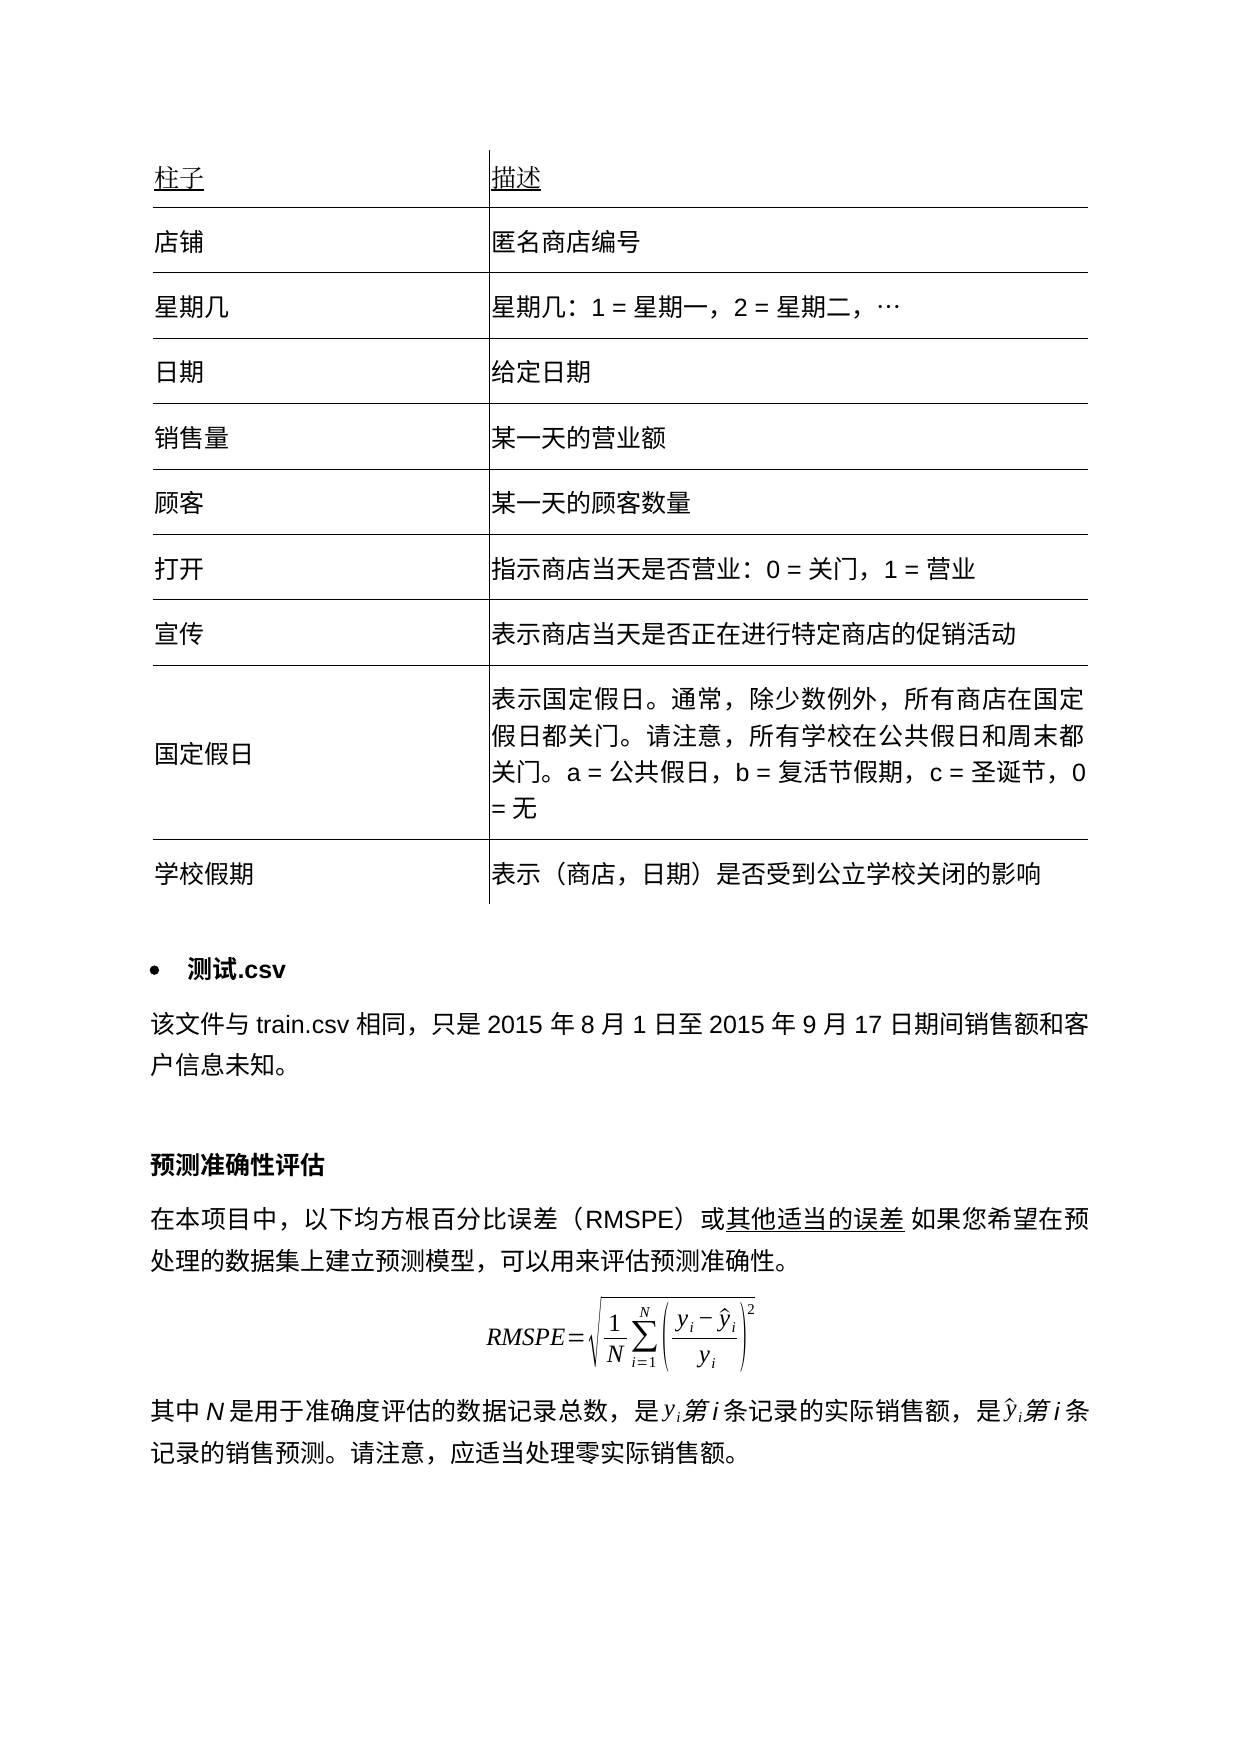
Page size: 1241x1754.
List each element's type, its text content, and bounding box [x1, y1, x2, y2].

table_cell 匿名商店编号 [490, 208, 1088, 272]
list 测试.csv [150, 950, 1090, 986]
table_cell 销售量 [153, 404, 489, 468]
text 该文件与 train.csv 相同，只是 2015 年 8 月 1 日至 2015 年 9 月 17 日期间销售额和客户信息未知。 [150, 1004, 1090, 1082]
table_cell 指示商店当天是否营业：0 = 关门，1 = 营业 [490, 535, 1088, 599]
table_cell 国定假日 [153, 666, 489, 839]
table_cell 某一天的营业额 [490, 404, 1088, 468]
text 在本项目中，以下均方根百分比误差（RMSPE）或其他适当的误差 如果您希望在预处理的数据集上建立预测模型，可以用来评估预测准确性。 [150, 1199, 1090, 1277]
table_cell 学校假期 [153, 840, 489, 904]
table_header 描述 [490, 150, 1088, 207]
table_cell 宣传 [153, 600, 489, 665]
table_cell 表示（商店，日期）是否受到公立学校关闭的影响 [490, 840, 1088, 904]
table_cell 给定日期 [490, 339, 1088, 403]
table_cell 顾客 [153, 470, 489, 534]
text 其中N是用于准确度评估的数据记录总数，是第 i条记录的实际销售额，是第 i条记录的销售预测。请注意，应适当处理零实际销售额。 [150, 1392, 1090, 1469]
table_header 柱子 [153, 150, 489, 207]
list 预测准确性评估 [150, 1145, 1090, 1182]
table_cell 表示国定假日。通常，除少数例外，所有商店在国定假日都关门。请注意，所有学校在公共假日和周末都关门。a = 公共假日，b = 复活节假期，c = 圣诞节，0 = 无 [490, 666, 1088, 839]
table_cell 表示商店当天是否正在进行特定商店的促销活动 [490, 600, 1088, 665]
table_cell 打开 [153, 535, 489, 599]
table_cell 店铺 [153, 208, 489, 272]
table_cell 星期几：1 = 星期一，2 = 星期二，… [490, 273, 1088, 338]
table_cell 某一天的顾客数量 [490, 470, 1088, 534]
table_cell 星期几 [153, 273, 489, 338]
table_cell 日期 [153, 339, 489, 403]
